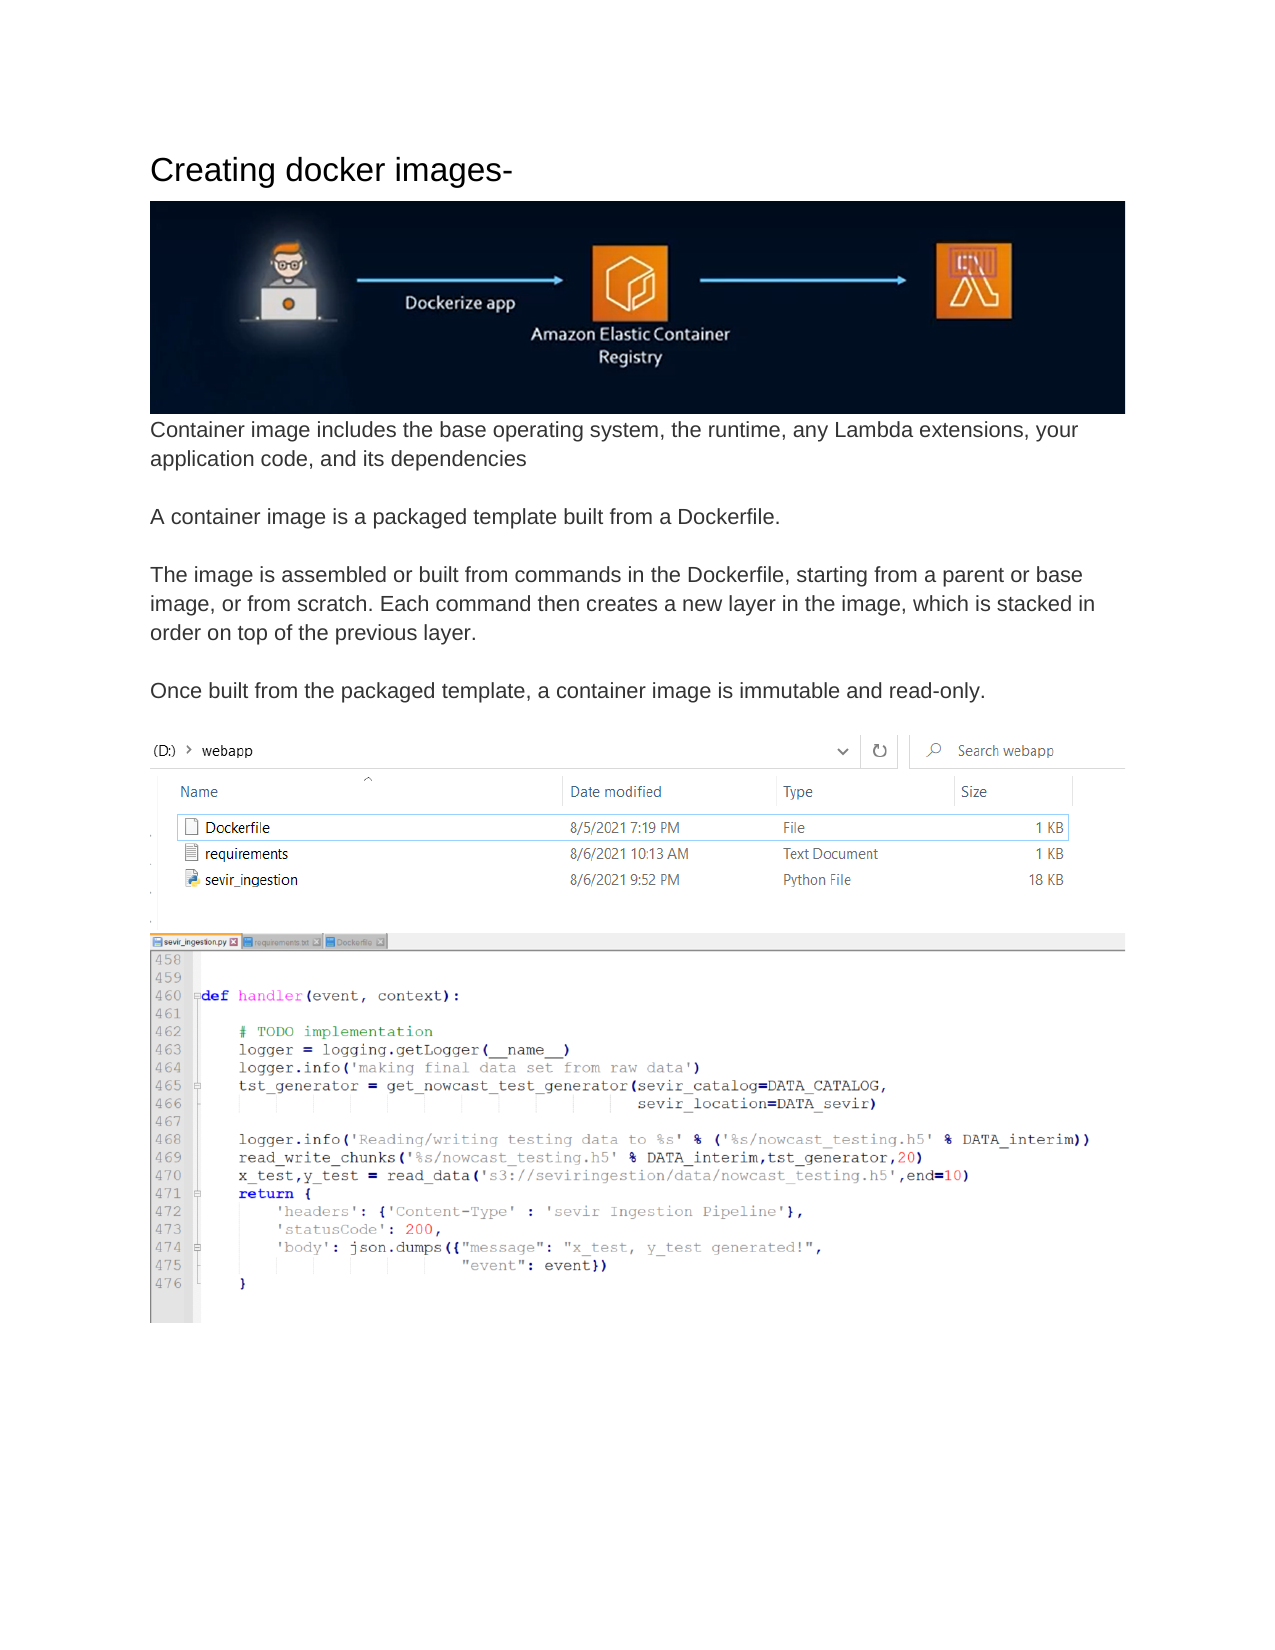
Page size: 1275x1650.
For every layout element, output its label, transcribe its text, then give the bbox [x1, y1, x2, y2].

text Container image includes the base operating system, the runtime, any Lambda extensions, your application code, and its dependencies [150, 417, 1125, 471]
text The image is assembled or built from commands in the Dockerfile, starting from a parent or base image, or from scratch. Each command then creates a new layer in the image, which is stacked in order on top of the previous layer. [150, 562, 1125, 645]
text A container image is a packaged template built from a Dockerfile. [150, 504, 1125, 529]
subtitle Creating docker images- [150, 150, 1125, 188]
picture [150, 933, 1125, 1323]
text Once built from the packaged template, a container image is immutable and read-only. [150, 678, 1125, 703]
picture [150, 201, 1125, 414]
picture [150, 735, 1125, 930]
